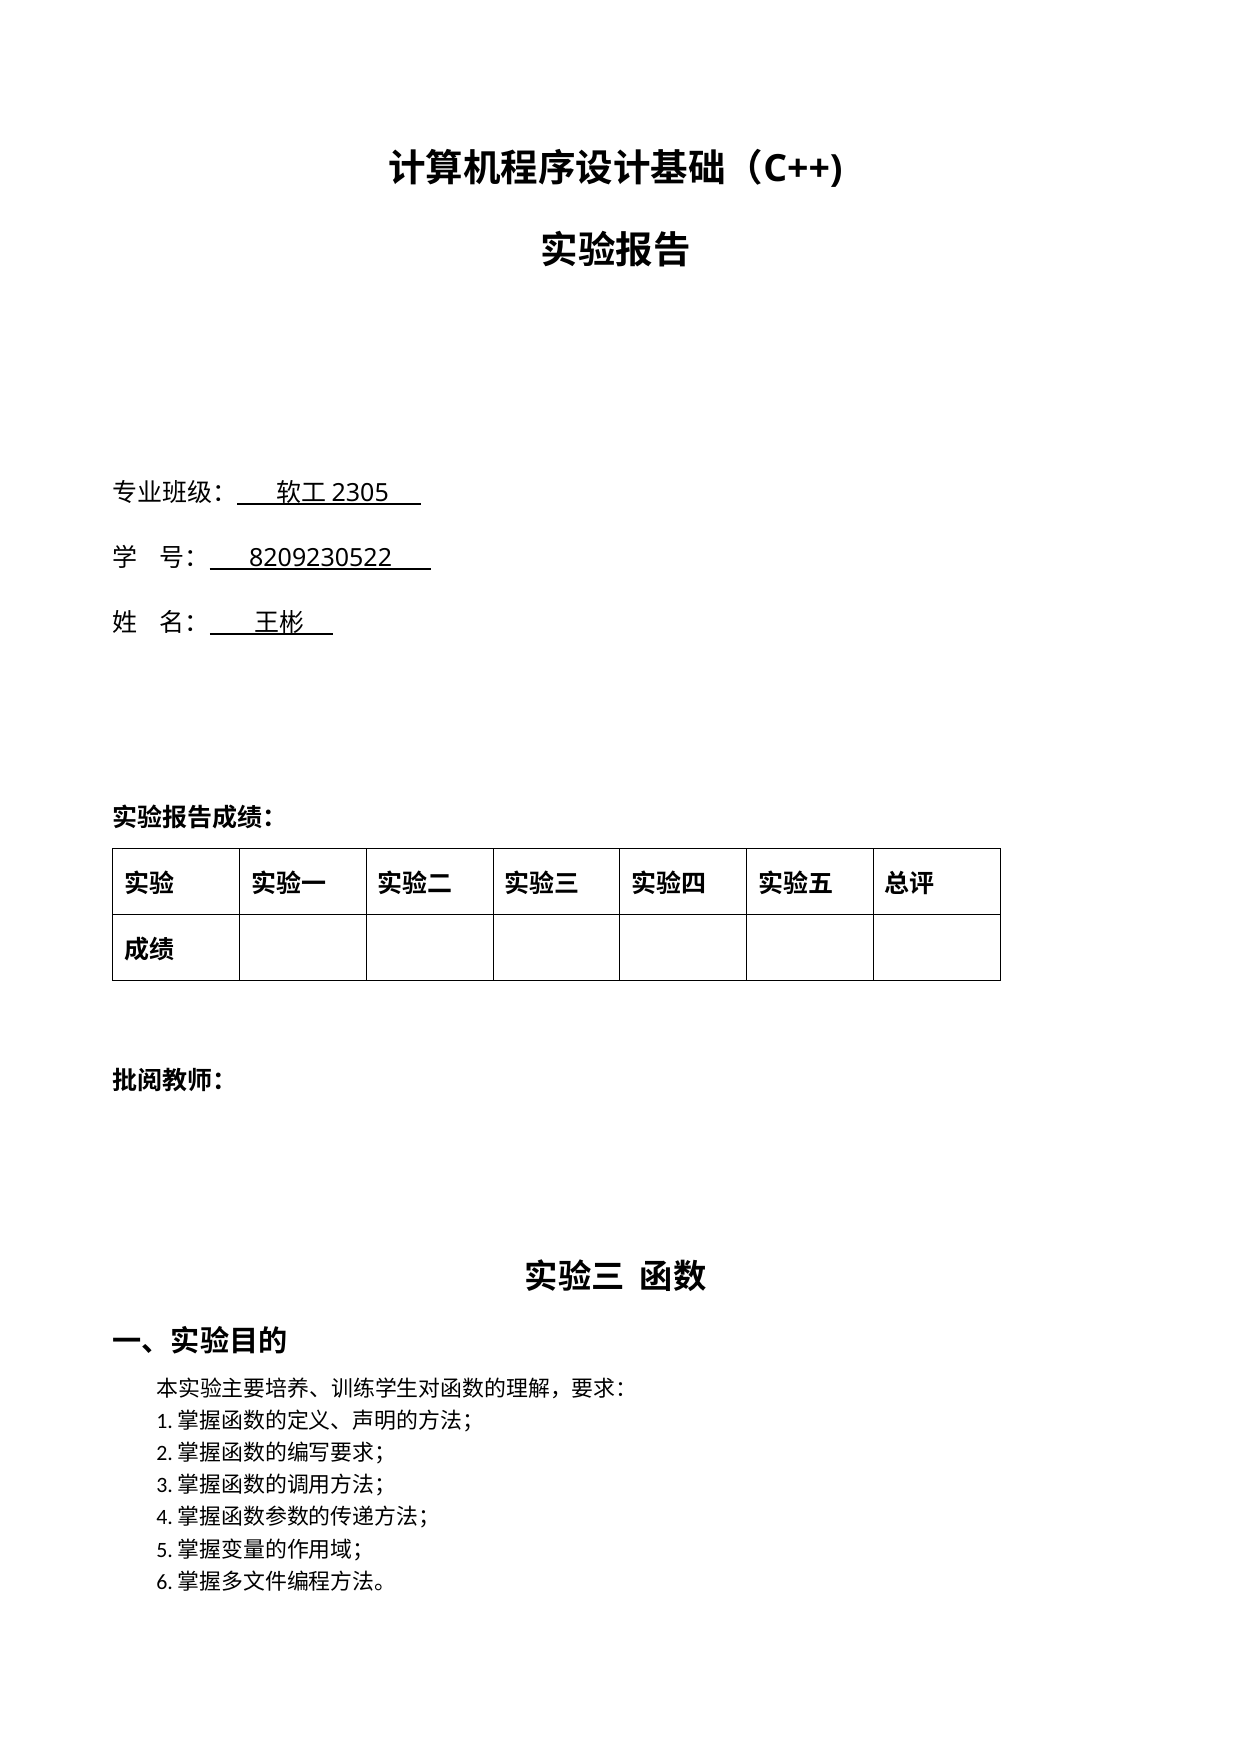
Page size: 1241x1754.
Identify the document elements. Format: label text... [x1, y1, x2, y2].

table_cell [494, 915, 619, 980]
table_header 实验四 [620, 849, 746, 914]
text 专业班级： 软工2305 [112, 458, 1118, 523]
text 实验报告 [112, 214, 1118, 279]
text 4. 掌握函数参数的传递方法； [112, 1499, 1118, 1531]
table_header 实验三 [494, 849, 619, 914]
table_header 实验一 [240, 849, 366, 914]
text 1. 掌握函数的定义、声明的方法； [112, 1403, 1118, 1434]
text 本实验主要培养、训练学生对函数的理解，要求： [112, 1371, 1118, 1403]
table_header 总评 [874, 849, 1000, 914]
text 3. 掌握函数的调用方法； [112, 1466, 1118, 1499]
text 学 号： 8209230522 [112, 523, 1118, 588]
table_header 实验五 [747, 849, 873, 914]
text 6. 掌握多文件编程方法。 [112, 1564, 1118, 1596]
text 实验三 函数 [112, 1241, 1118, 1306]
table_cell [874, 915, 1000, 980]
text 2. 掌握函数的编写要求； [112, 1434, 1118, 1466]
table_cell [747, 915, 873, 980]
table_cell [620, 915, 746, 980]
table_cell [367, 915, 493, 980]
text 一、实验目的 [112, 1306, 1118, 1371]
text 姓 名： 王彬 [112, 588, 1118, 653]
table_cell [240, 915, 366, 980]
text 5. 掌握变量的作用域； [112, 1531, 1118, 1564]
text 实验报告成绩： [112, 783, 1118, 848]
table_header 实验二 [367, 849, 493, 914]
table_cell 成绩 [113, 915, 239, 980]
table_header 实验 [113, 849, 239, 914]
text 计算机程序设计基础（C++) [112, 133, 1118, 198]
text 批阅教师： [112, 1046, 1118, 1111]
